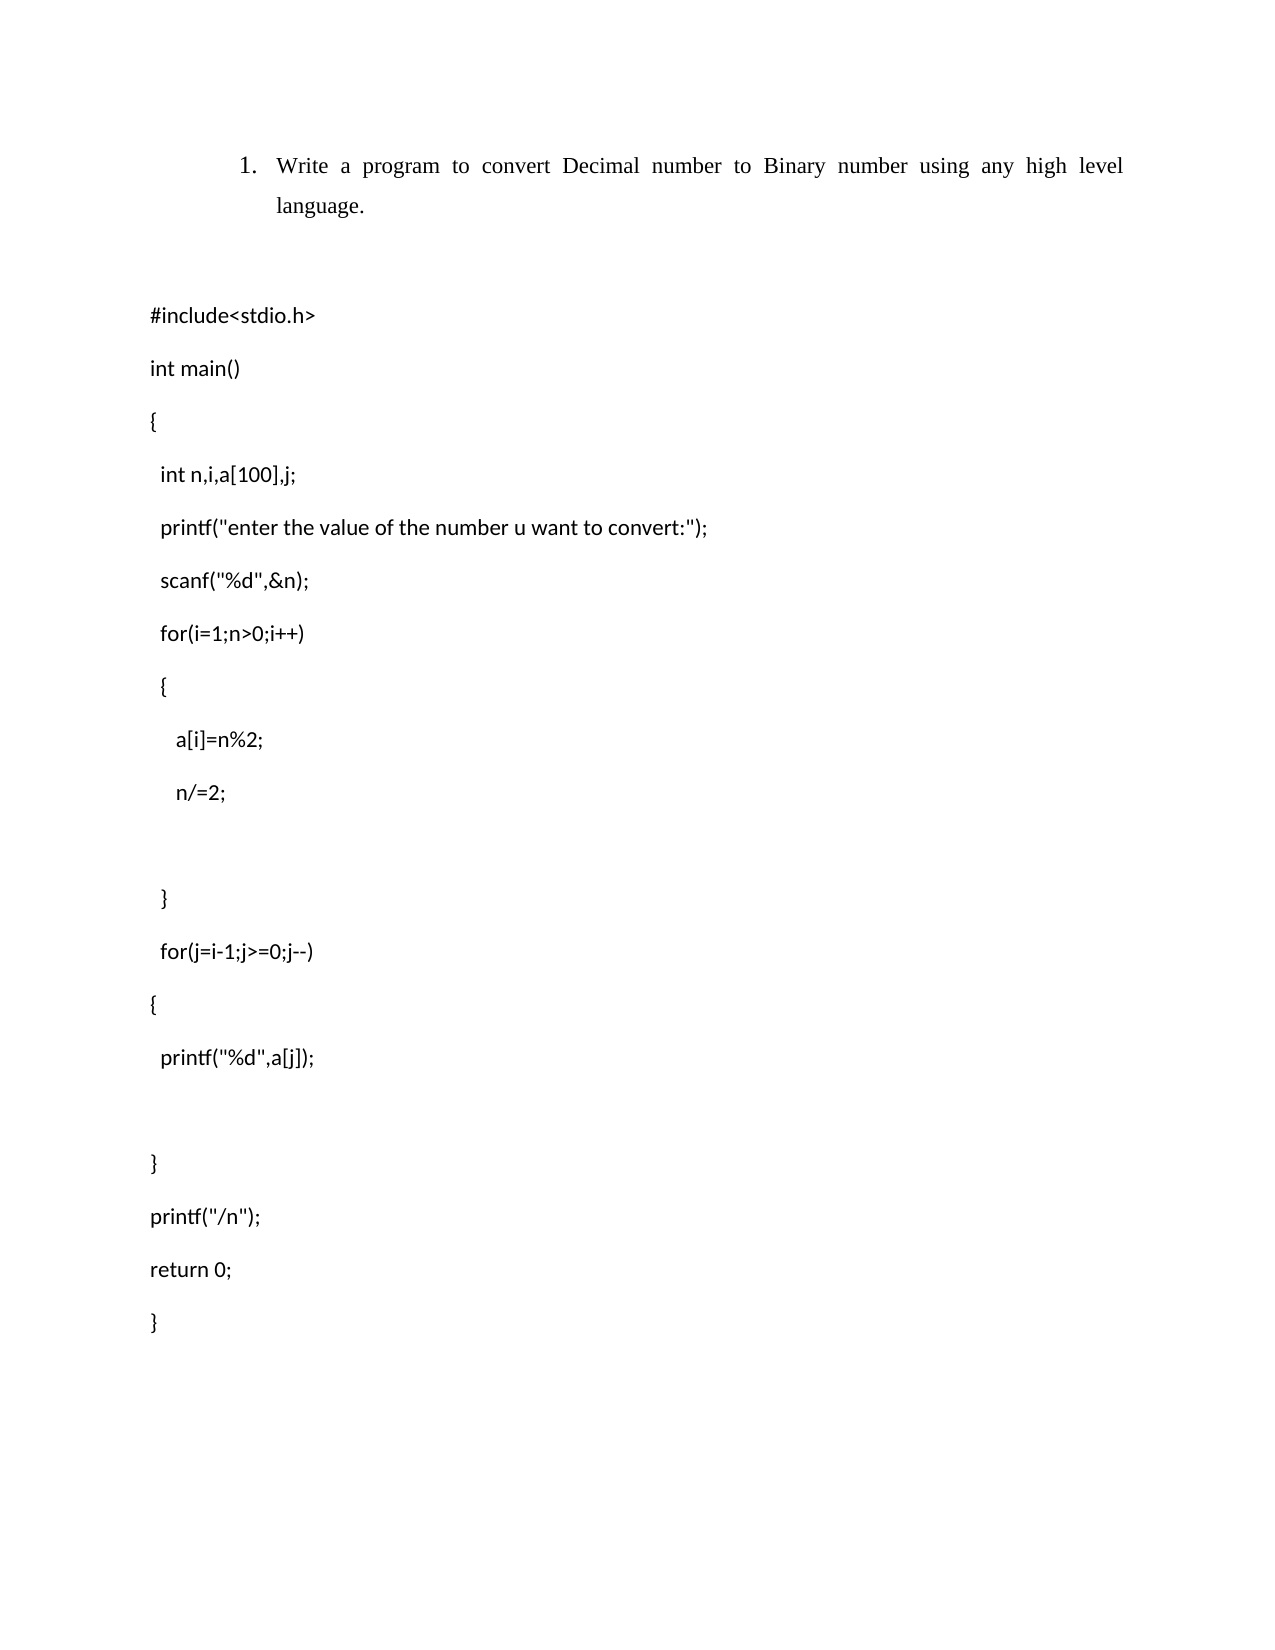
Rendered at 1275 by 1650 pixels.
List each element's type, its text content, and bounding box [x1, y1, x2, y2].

text printf("enter the value of the number u want to convert:"); [150, 513, 1125, 541]
text } [150, 1308, 1125, 1336]
text { [150, 407, 1125, 435]
text } [150, 1149, 1125, 1177]
text int main() [150, 354, 1125, 382]
text for(i=1;n>0;i++) [150, 619, 1125, 647]
text printf("%d",a[j]); [150, 1043, 1125, 1071]
text #include<stdio.h> [150, 301, 1125, 329]
text } [150, 884, 1125, 912]
text int n,i,a[100],j; [150, 460, 1125, 488]
text scanf("%d",&n); [150, 566, 1125, 594]
text printf("/n"); [150, 1202, 1125, 1230]
text a[i]=n%2; [150, 725, 1125, 753]
text return 0; [150, 1255, 1125, 1283]
text { [150, 990, 1125, 1018]
text for(j=i-1;j>=0;j--) [150, 937, 1125, 965]
text n/=2; [150, 778, 1125, 806]
text { [150, 672, 1125, 700]
list Write a program to convert Decimal number to Binary number using any high level language. [239, 150, 1125, 218]
